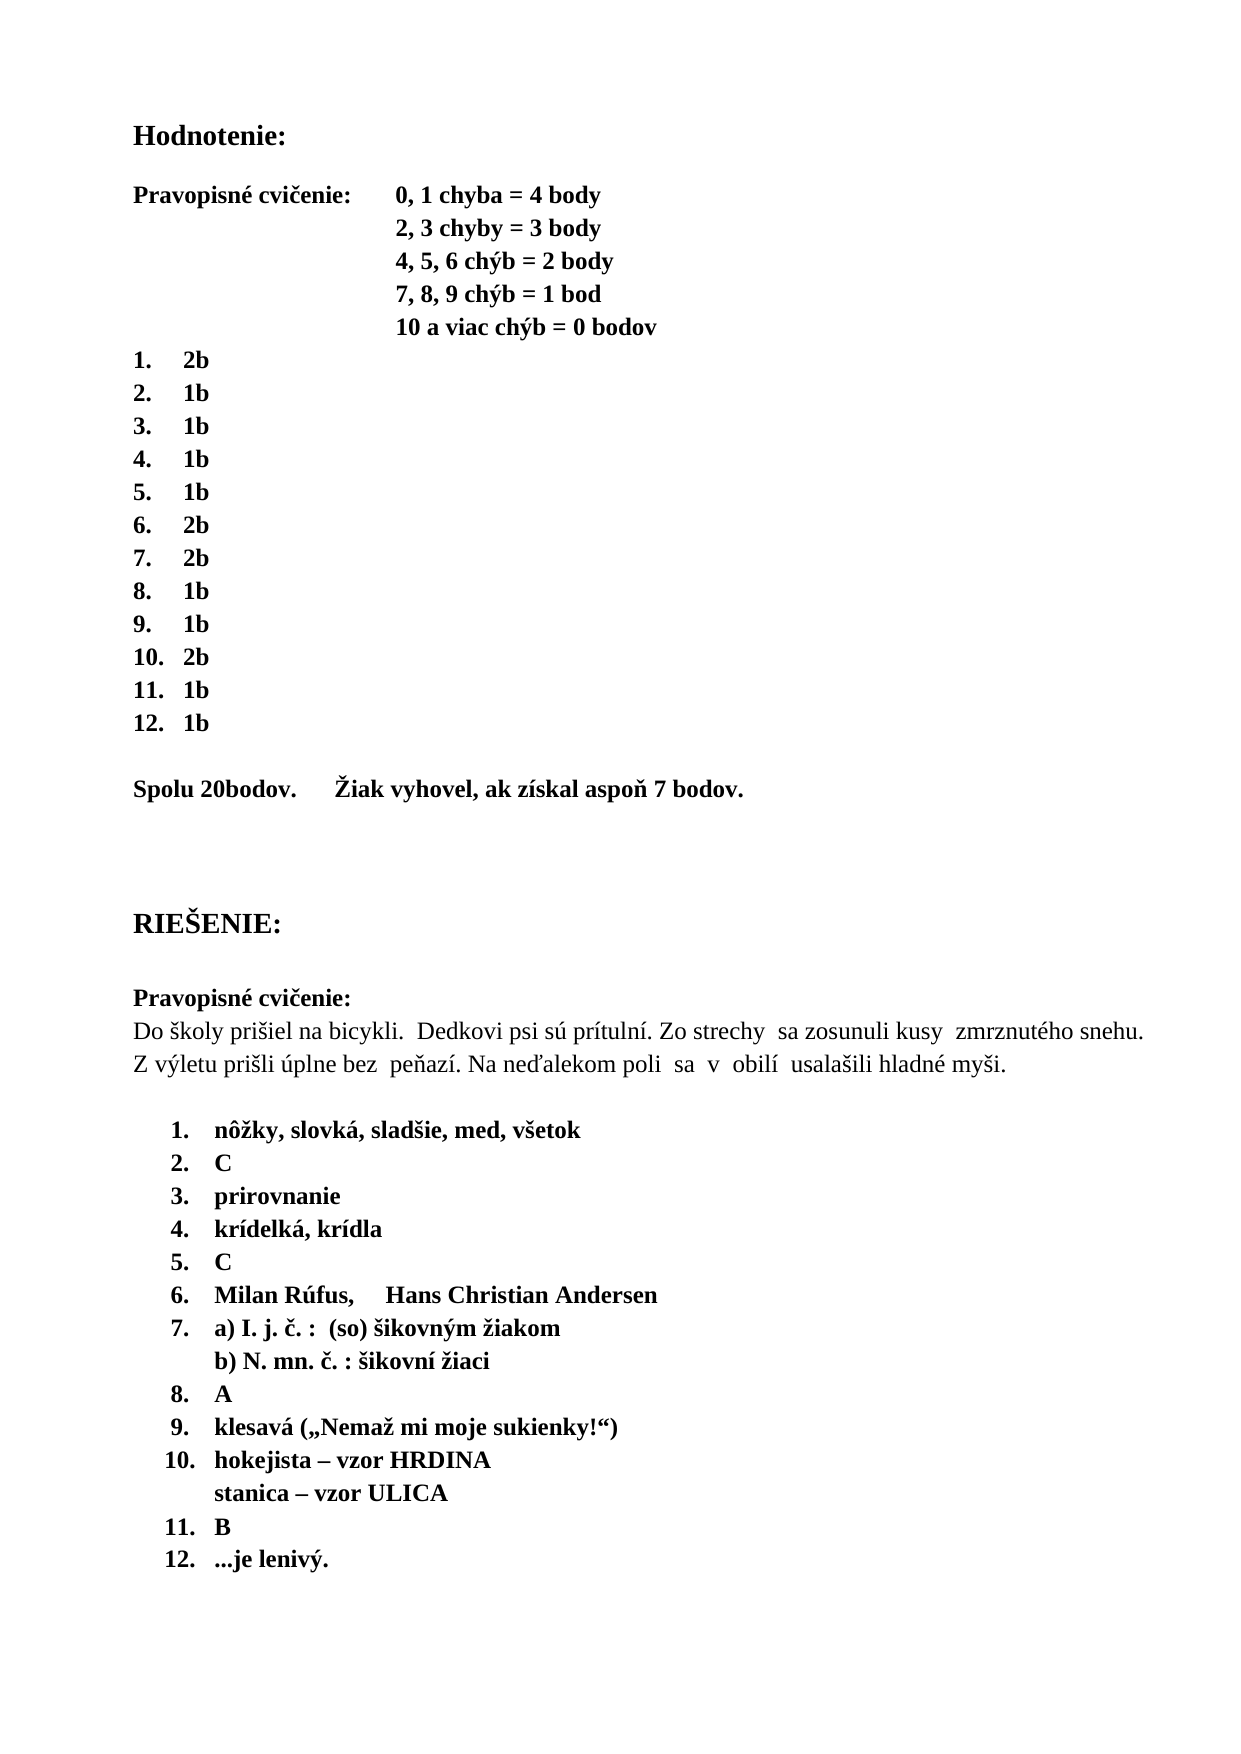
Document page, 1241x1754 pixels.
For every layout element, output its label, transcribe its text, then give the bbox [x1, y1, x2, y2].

list prirovnanie [170, 1181, 1181, 1210]
list Milan Rúfus, Hans Christian Andersen [170, 1280, 1181, 1309]
text 7, 8, 9 chýb = 1 bod [133, 279, 1181, 307]
text 9. 1b [133, 609, 1181, 638]
list b) N. mn. č. : šikovní žiaci [214, 1346, 1181, 1375]
text Spolu 20bodov. Žiak vyhovel, ak získal aspoň 7 bodov. [133, 774, 1181, 803]
text 5. 1b [133, 477, 1181, 506]
text 4. 1b [133, 444, 1181, 473]
text 8. 1b [133, 576, 1181, 605]
text 6. 2b [133, 510, 1181, 539]
text 12. ...je lenivý. [133, 1544, 1181, 1573]
list C [170, 1148, 1181, 1177]
text 12. 1b [133, 708, 1181, 737]
text 8. A [133, 1379, 1181, 1408]
text 10. hokejista – vzor HRDINA [133, 1446, 1181, 1474]
text 2. 1b [133, 378, 1181, 407]
list C [170, 1247, 1181, 1276]
text 7. 2b [133, 543, 1181, 572]
text RIEŠENIE: [133, 906, 1181, 940]
text stanica – vzor ULICA [133, 1478, 1181, 1507]
text Pravopisné cvičenie: [133, 983, 1181, 1012]
text 2, 3 chyby = 3 body [133, 213, 1181, 241]
text Pravopisné cvičenie: 0, 1 chyba = 4 body [133, 180, 1181, 208]
text 11. B [133, 1512, 1181, 1540]
text Do školy prišiel na bicykli. Dedkovi psi sú prítulní. Zo strechy sa zosunuli kusy zmrznutého snehu. Z výletu prišli úplne bez peňazí. Na neďalekom poli sa v obilí usalašili hladné myši. [133, 1016, 1181, 1078]
text 10. 2b [133, 642, 1181, 671]
text 11. 1b [133, 675, 1181, 704]
text 1. 2b [133, 345, 1181, 373]
text Hodnotenie: [133, 118, 1181, 152]
list nôžky, slovká, sladšie, med, všetok [170, 1115, 1181, 1144]
list a) I. j. č. : (so) šikovným žiakom [170, 1313, 1181, 1342]
text 4, 5, 6 chýb = 2 body [133, 246, 1181, 274]
list krídelká, krídla [170, 1214, 1181, 1243]
text 9. klesavá („Nemaž mi moje sukienky!“) [133, 1412, 1181, 1441]
text 10 a viac chýb = 0 bodov [133, 312, 1181, 341]
text 3. 1b [133, 411, 1181, 439]
